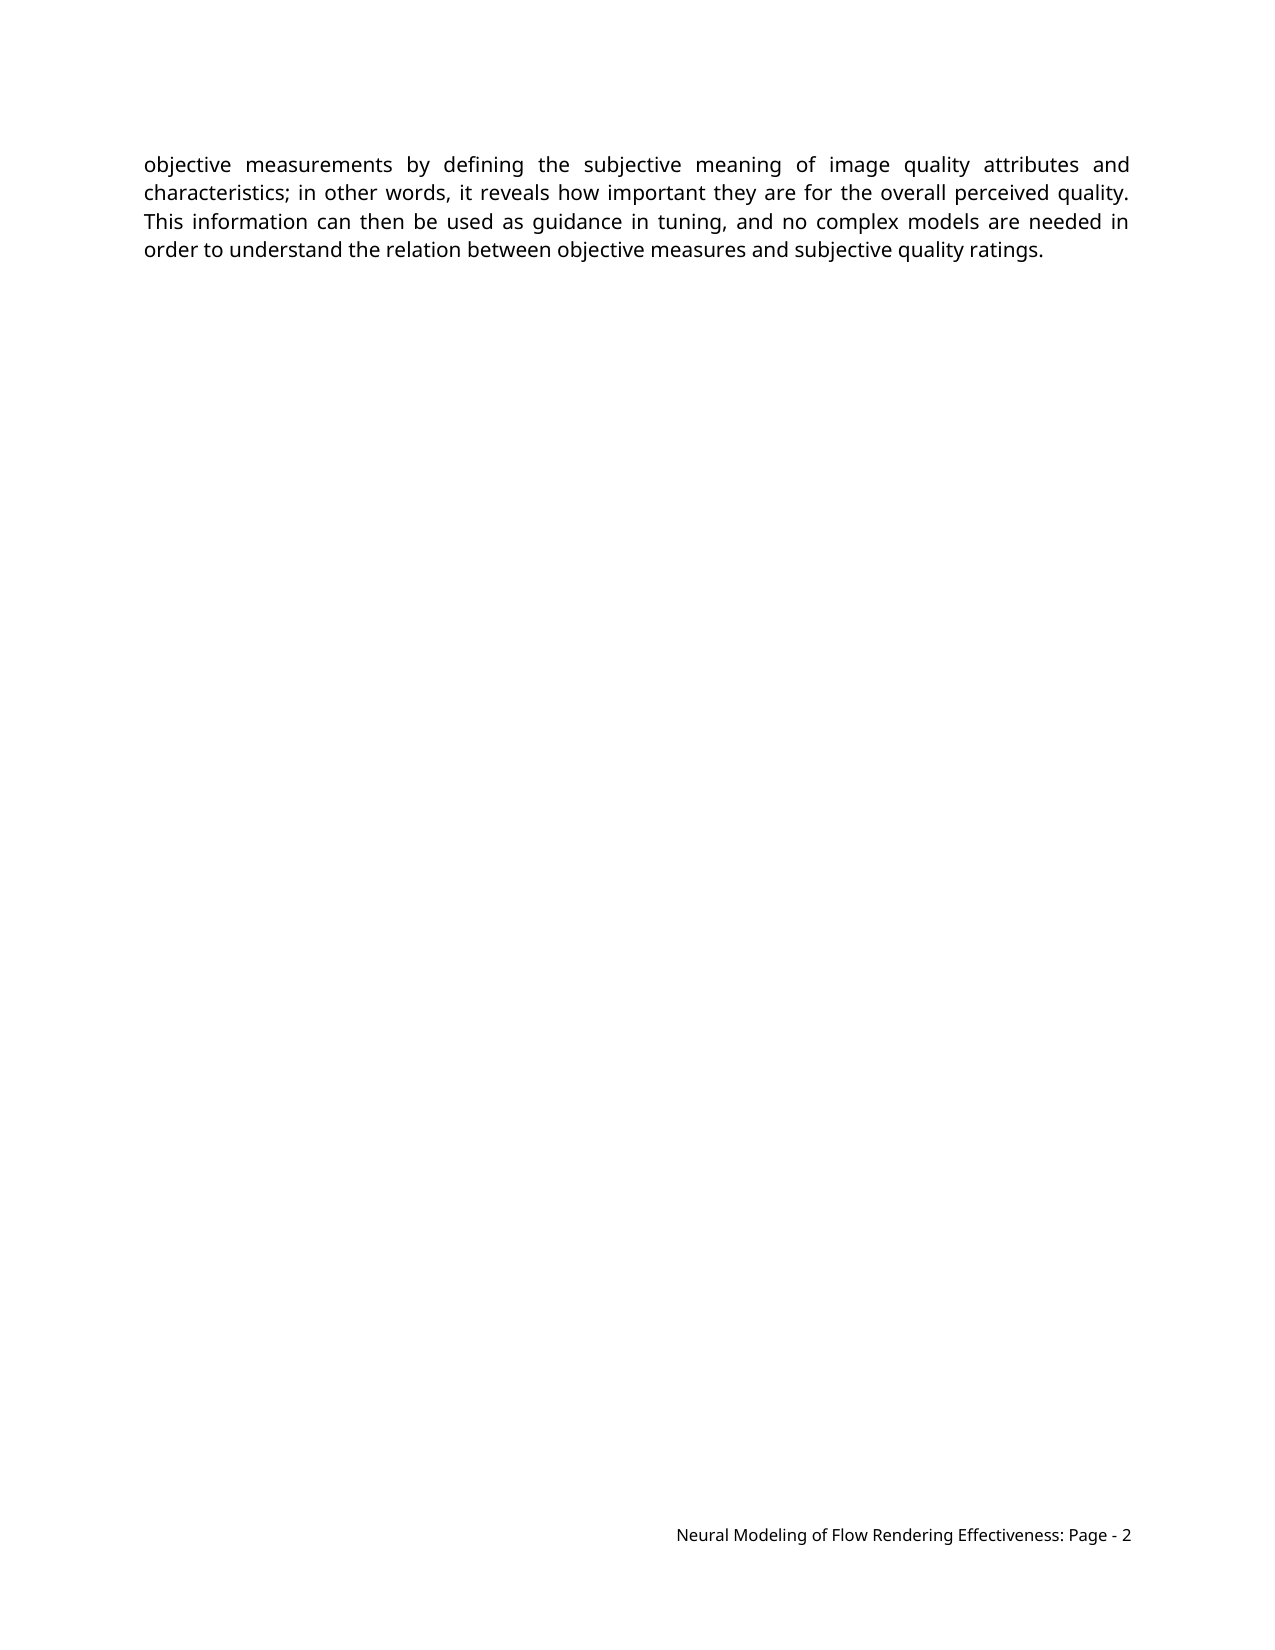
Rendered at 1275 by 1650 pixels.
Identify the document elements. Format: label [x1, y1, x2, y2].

text [144, 150, 1131, 264]
